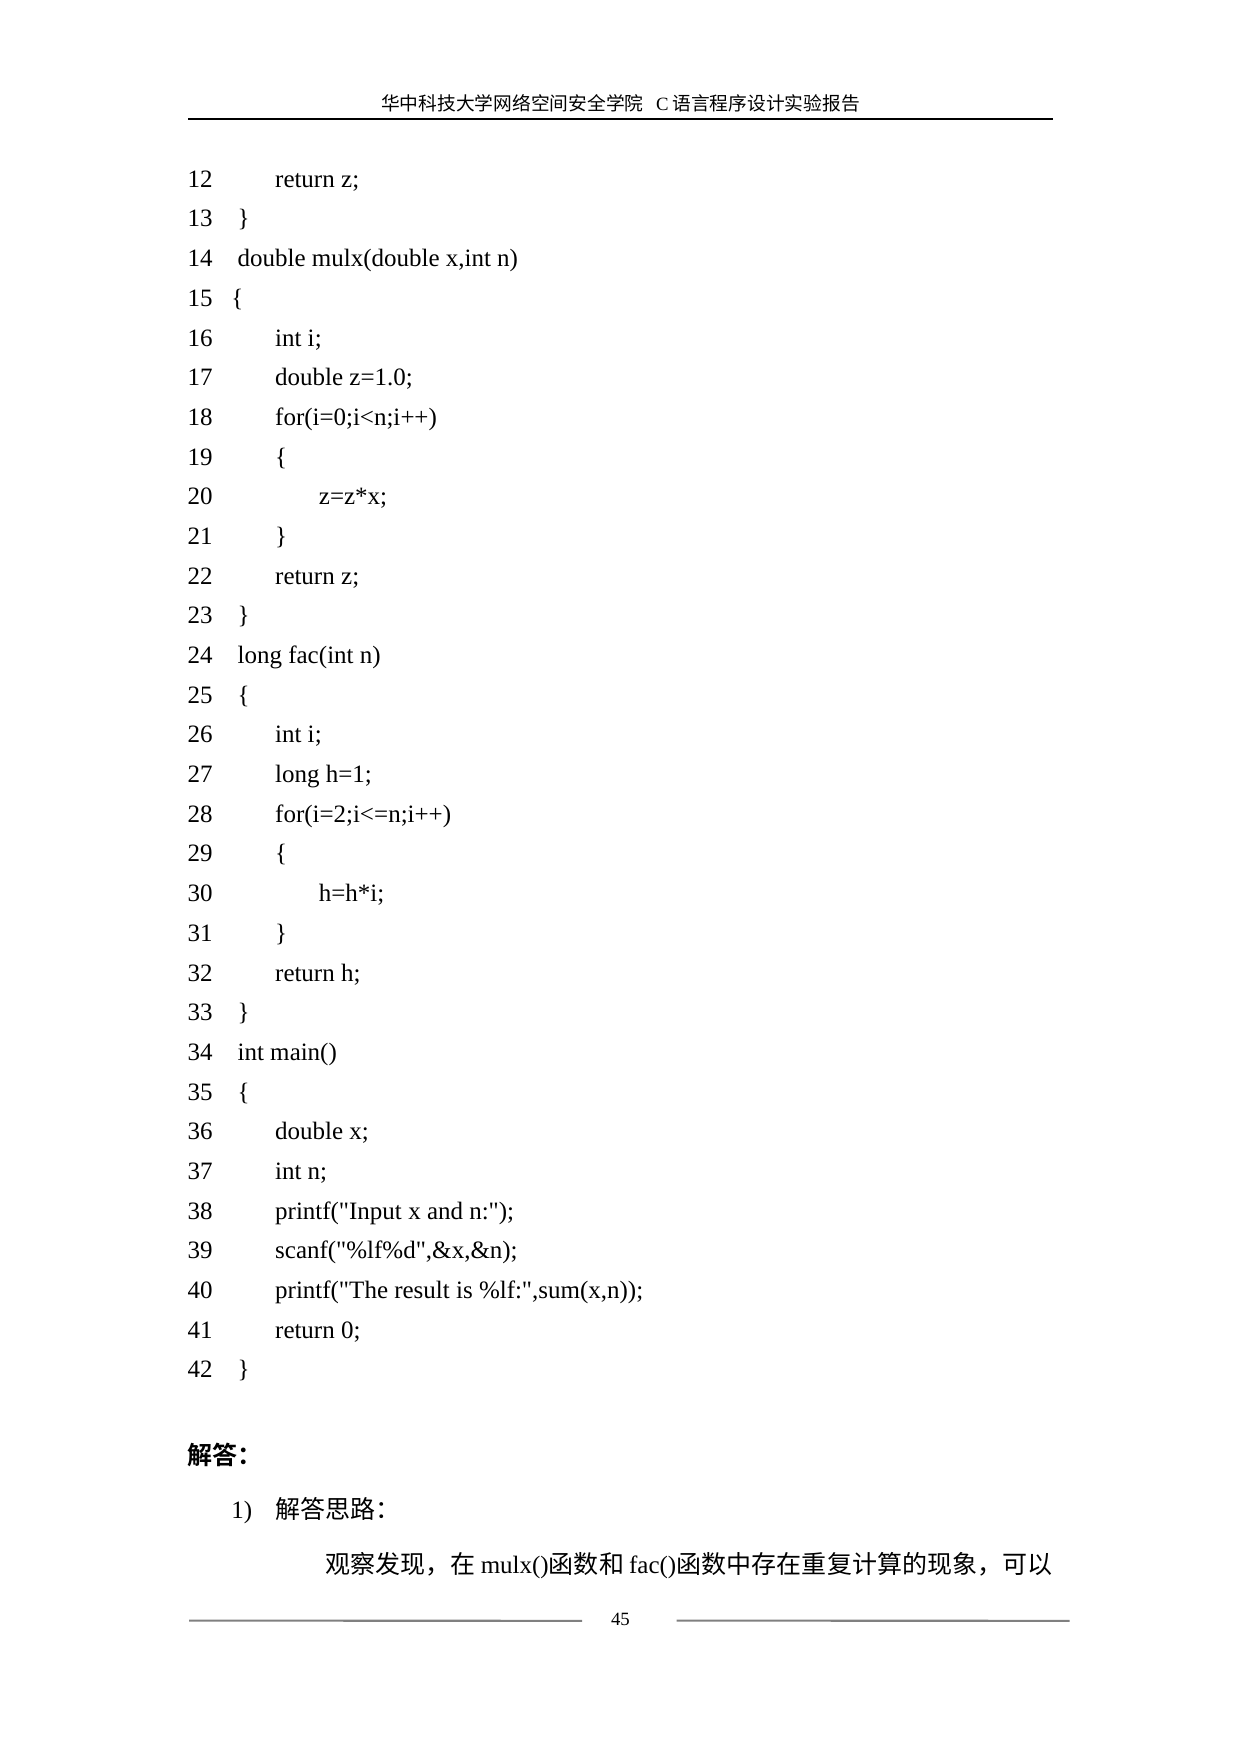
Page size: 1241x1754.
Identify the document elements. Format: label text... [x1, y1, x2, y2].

list double x; [187, 1114, 1053, 1147]
list { [187, 281, 1053, 313]
text 解答： [187, 1435, 1053, 1472]
list return h; [187, 956, 1053, 988]
list } [187, 598, 1053, 631]
list return z; [187, 162, 1053, 194]
list z=z*x; [187, 479, 1053, 512]
list 解答思路： [231, 1490, 1053, 1526]
list long h=1; [187, 757, 1053, 790]
list int i; [187, 321, 1053, 353]
list h=h*i; [187, 876, 1053, 909]
list int n; [187, 1154, 1053, 1187]
list { [187, 440, 1053, 472]
list { [187, 837, 1053, 869]
list long fac(int n) [187, 638, 1053, 671]
list } [187, 995, 1053, 1028]
list printf("The result is %lf:",sum(x,n)); [187, 1273, 1053, 1306]
list int i; [187, 718, 1053, 750]
list return z; [187, 559, 1053, 591]
list for(i=0;i<n;i++) [187, 400, 1053, 433]
list } [187, 519, 1053, 552]
list return 0; [187, 1313, 1053, 1345]
list double mulx(double x,int n) [187, 241, 1053, 274]
list printf("Input x and n:"); [187, 1194, 1053, 1226]
list int main() [187, 1035, 1053, 1068]
list { [187, 678, 1053, 710]
list } [187, 916, 1053, 948]
list } [187, 202, 1053, 234]
list for(i=2;i<=n;i++) [187, 797, 1053, 829]
list scanf("%lf%d",&x,&n); [187, 1233, 1053, 1266]
list { [187, 1075, 1053, 1107]
list double z=1.0; [187, 360, 1053, 393]
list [275, 1544, 1053, 1580]
list } [187, 1353, 1053, 1385]
